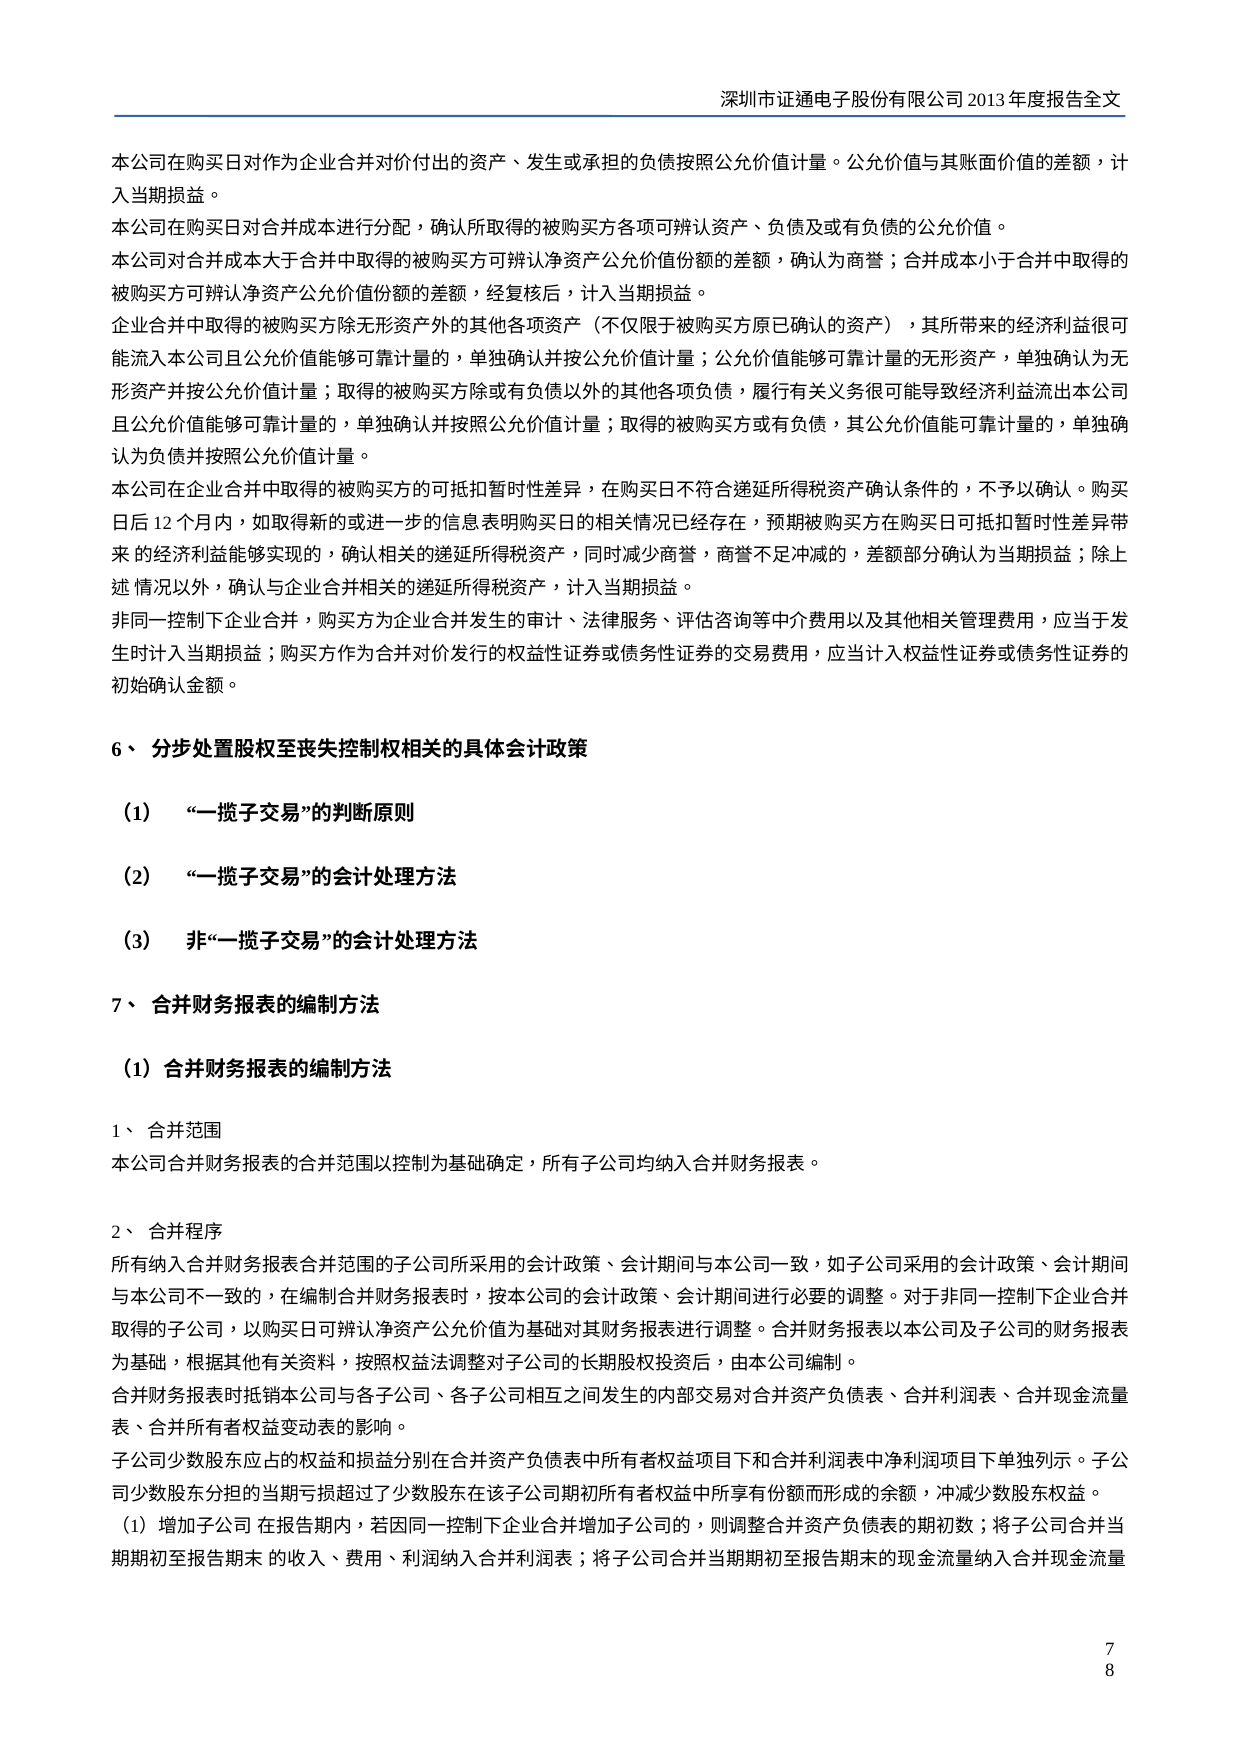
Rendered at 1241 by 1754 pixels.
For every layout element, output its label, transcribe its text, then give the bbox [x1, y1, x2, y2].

text 1、 合并范围 [111, 1111, 1130, 1144]
text 子公司少数股东应占的权益和损益分别在合并资产负债表中所有者权益项目下和合并利润表中净利润项目下单独列示。子公 司少数股东分担的当期亏损超过了少数股东在该子公司期初所有者权益中所享有份额而形成的余额，冲减少数股东权益。 [111, 1441, 1130, 1507]
text （3） 非“一揽子交易”的会计处理方法 [111, 926, 1130, 954]
text 本公司在企业合并中取得的被购买方的可抵扣暂时性差异，在购买日不符合递延所得税资产确认条件的，不予以确认。购买 日后12个月内，如取得新的或进一步的信息表明购买日的相关情况已经存在，预期被购买方在购买日可抵扣暂时性差异带来 的经济利益能够实现的，确认相关的递延所得税资产，同时减少商誉，商誉不足冲减的，差额部分确认为当期损益；除上述 情况以外，确认与企业合并相关的递延所得税资产，计入当期损益。 [111, 470, 1130, 601]
text 7、 合并财务报表的编制方法 [111, 990, 1130, 1018]
text 本公司在购买日对合并成本进行分配，确认所取得的被购买方各项可辨认资产、负债及或有负债的公允价值。 [111, 208, 1130, 241]
text 6、 分步处置股权至丧失控制权相关的具体会计政策 [111, 734, 1130, 763]
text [111, 1507, 1130, 1572]
text （2） “一揽子交易”的会计处理方法 [111, 862, 1130, 891]
text （1） “一揽子交易”的判断原则 [111, 798, 1130, 827]
text （1）合并财务报表的编制方法 [111, 1054, 1130, 1082]
text 本公司在购买日对作为企业合并对价付出的资产、发生或承担的负债按照公允价值计量。公允价值与其账面价值的差额，计 入当期损益。 [111, 143, 1130, 208]
text 本公司合并财务报表的合并范围以控制为基础确定，所有子公司均纳入合并财务报表。 [111, 1144, 1130, 1177]
text 合并财务报表时抵销本公司与各子公司、各子公司相互之间发生的内部交易对合并资产负债表、合并利润表、合并现金流量 表、合并所有者权益变动表的影响。 [111, 1376, 1130, 1441]
text 企业合并中取得的被购买方除无形资产外的其他各项资产（不仅限于被购买方原已确认的资产），其所带来的经济利益很可 能流入本公司且公允价值能够可靠计量的，单独确认并按公允价值计量；公允价值能够可靠计量的无形资产，单独确认为无 形资产并按公允价值计量；取得的被购买方除或有负债以外的其他各项负债，履行有关义务很可能导致经济利益流出本公司 且公允价值能够可靠计量的，单独确认并按照公允价值计量；取得的被购买方或有负债，其公允价值能可靠计量的，单独确 认为负债并按照公允价值计量。 [111, 307, 1130, 470]
text 2、 合并程序 [111, 1212, 1130, 1245]
text 所有纳入合并财务报表合并范围的子公司所采用的会计政策、会计期间与本公司一致，如子公司采用的会计政策、会计期间 与本公司不一致的，在编制合并财务报表时，按本公司的会计政策、会计期间进行必要的调整。对于非同一控制下企业合并 取得的子公司，以购买日可辨认净资产公允价值为基础对其财务报表进行调整。合并财务报表以本公司及子公司的财务报表 为基础，根据其他有关资料，按照权益法调整对子公司的长期股权投资后，由本公司编制。 [111, 1245, 1130, 1376]
text 非同一控制下企业合并，购买方为企业合并发生的审计、法律服务、评估咨询等中介费用以及其他相关管理费用，应当于发 生时计入当期损益；购买方作为合并对价发行的权益性证券或债务性证券的交易费用，应当计入权益性证券或债务性证券的 初始确认金额。 [111, 601, 1130, 699]
text 本公司对合并成本大于合并中取得的被购买方可辨认净资产公允价值份额的差额，确认为商誉；合并成本小于合并中取得的 被购买方可辨认净资产公允价值份额的差额，经复核后，计入当期损益。 [111, 241, 1130, 307]
